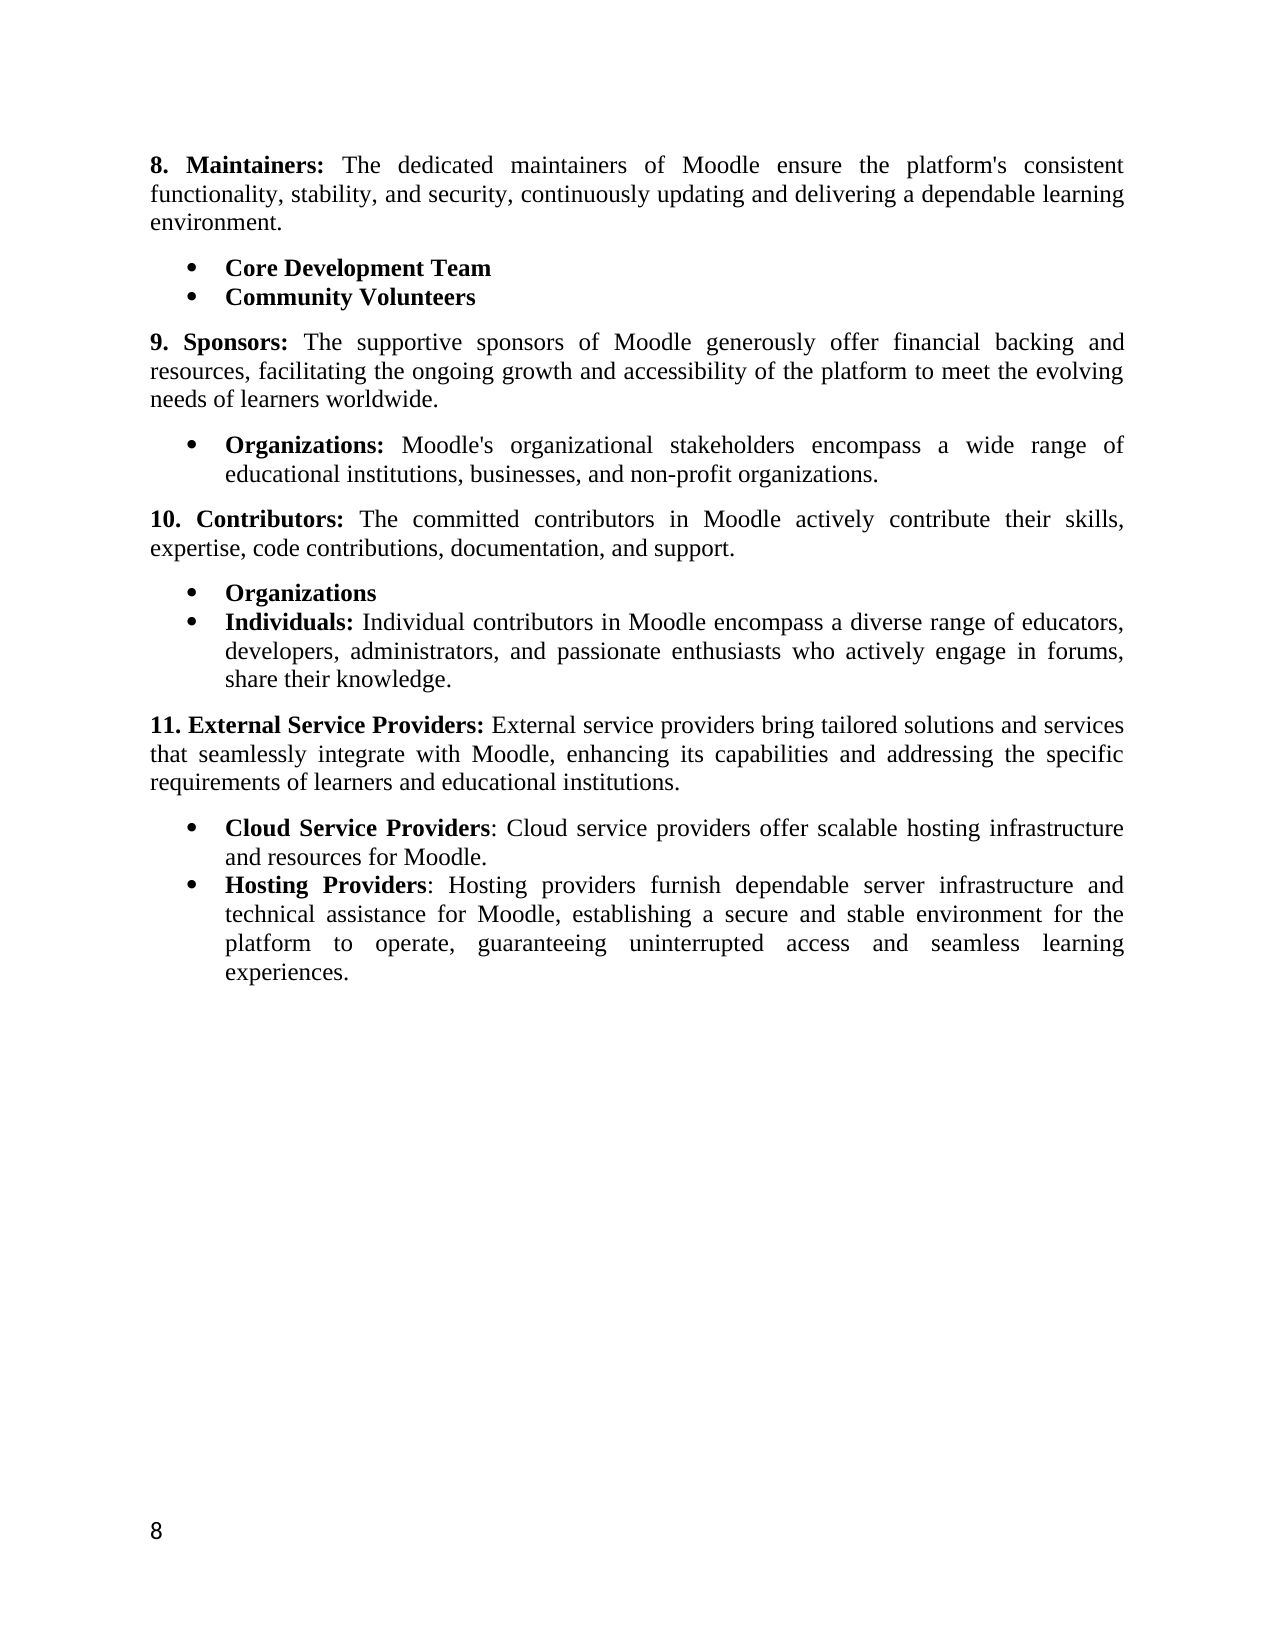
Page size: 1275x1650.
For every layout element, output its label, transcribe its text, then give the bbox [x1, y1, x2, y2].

list Cloud Service Providers: Cloud service providers offer scalable hosting infrastructure and resources for Moodle. [187, 813, 1125, 870]
text 10. Contributors: The committed contributors in Moodle actively contribute their skills, expertise, code contributions, documentation, and support. [150, 504, 1125, 562]
list Hosting Providers: Hosting providers furnish dependable server infrastructure and technical assistance for Moodle, establishing a secure and stable environment for the platform to operate, guaranteeing uninterrupted access and seamless learning experiences. [187, 870, 1125, 985]
list Organizations [187, 578, 1125, 607]
list Organizations: Moodle's organizational stakeholders encompass a wide range of educational institutions, businesses, and non-profit organizations. [187, 430, 1125, 487]
list Core Development Team [187, 253, 1125, 282]
text 11. External Service Providers: External service providers bring tailored solutions and services that seamlessly integrate with Moodle, enhancing its capabilities and addressing the specific requirements of learners and educational institutions. [150, 710, 1125, 796]
list Individuals: Individual contributors in Moodle encompass a diverse range of educators, developers, administrators, and passionate enthusiasts who actively engage in forums, share their knowledge. [187, 607, 1125, 693]
text 8. Maintainers: The dedicated maintainers of Moodle ensure the platform's consistent functionality, stability, and security, continuously updating and delivering a dependable learning environment. [150, 150, 1125, 236]
text 9. Sponsors: The supportive sponsors of Moodle generously offer financial backing and resources, facilitating the ongoing growth and accessibility of the platform to meet the evolving needs of learners worldwide. [150, 327, 1125, 413]
list Community Volunteers [187, 282, 1125, 310]
